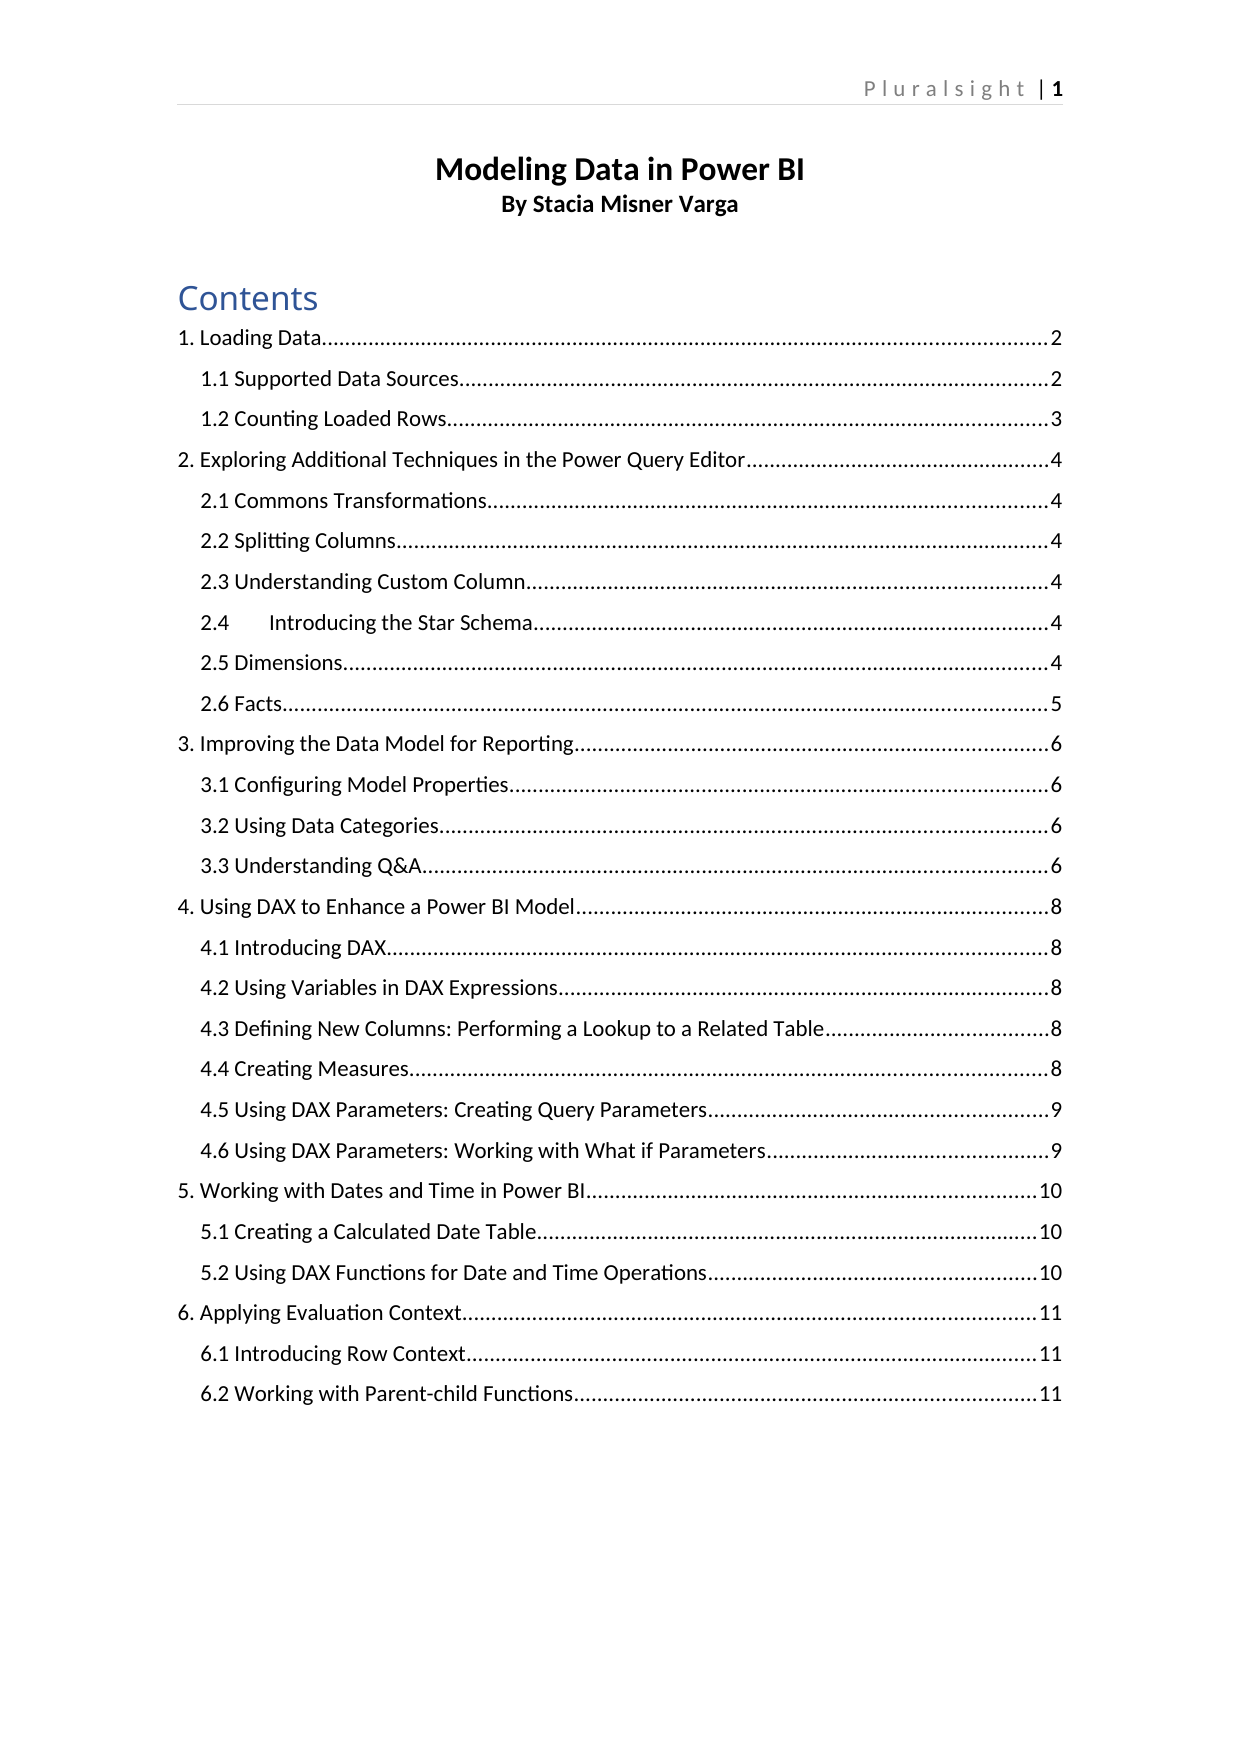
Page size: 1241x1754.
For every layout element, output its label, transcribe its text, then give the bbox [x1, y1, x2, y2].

text Modeling Data in Power BI [177, 148, 1063, 188]
text By Stacia Misner Varga [177, 188, 1063, 219]
